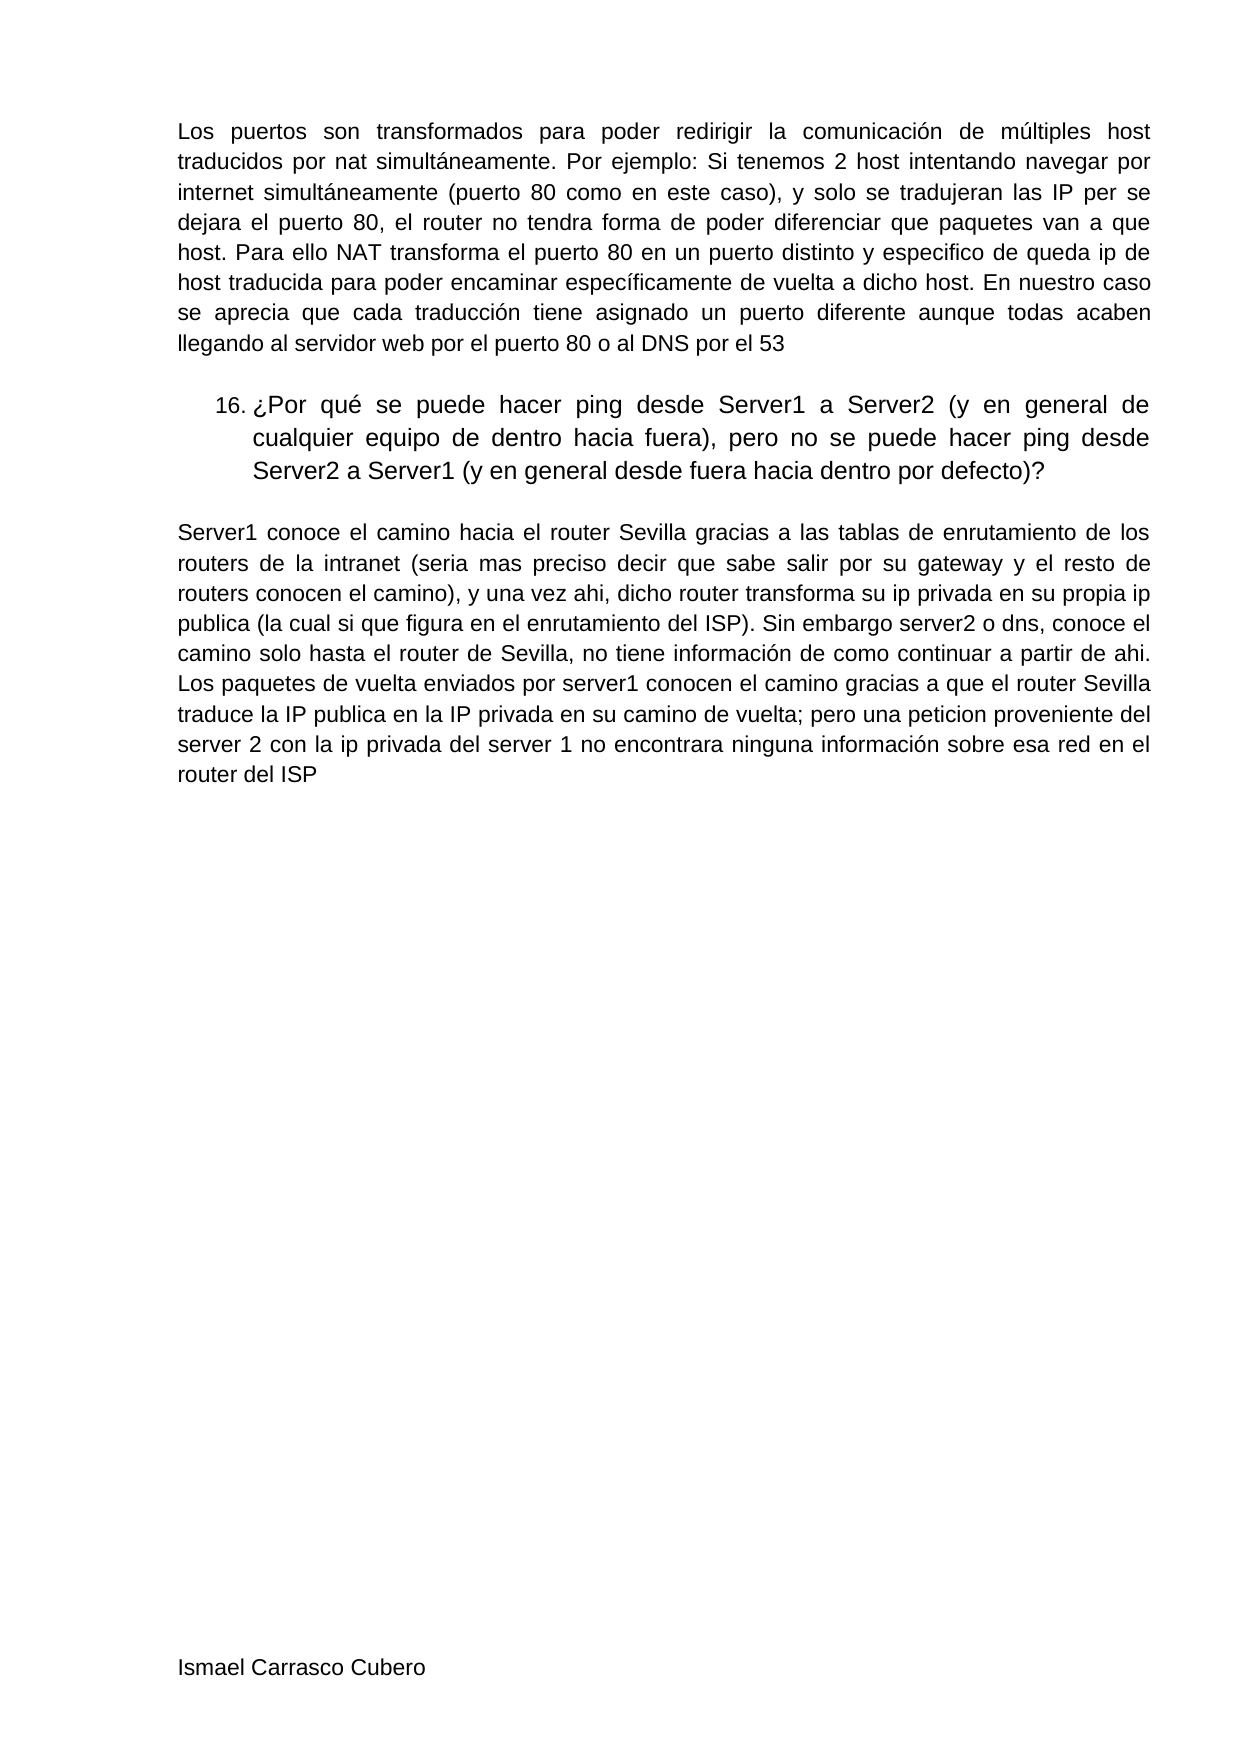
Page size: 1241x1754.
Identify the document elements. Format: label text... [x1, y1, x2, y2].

text Server1 conoce el camino hacia el router Sevilla gracias a las tablas de enrutamiento de los routers de la intranet (seria mas preciso decir que sabe salir por su gateway y el resto de routers conocen el camino), y una vez ahi, dicho router transforma su ip privada en su propia ip publica (la cual si que figura en el enrutamiento del ISP). Sin embargo server2 o dns, conoce el camino solo hasta el router de Sevilla, no tiene información de como continuar a partir de ahi. Los paquetes de vuelta enviados por server1 conocen el camino gracias a que el router Sevilla traduce la IP publica en la IP privada en su camino de vuelta; pero una peticion proveniente del server 2 con la ip privada del server 1 no encontrara ninguna información sobre esa red en el router del ISP [177, 519, 1152, 787]
list ¿Por qué se puede hacer ping desde Server1 a Server2 (y en general de cualquier equipo de dentro hacia fuera), pero no se puede hacer ping desde Server2 a Server1 (y en general desde fuera hacia dentro por defecto)? [215, 390, 1152, 485]
text Los puertos son transformados para poder redirigir la comunicación de múltiples host traducidos por nat simultáneamente. Por ejemplo: Si tenemos 2 host intentando navegar por internet simultáneamente (puerto 80 como en este caso), y solo se tradujeran las IP per se dejara el puerto 80, el router no tendra forma de poder diferenciar que paquetes van a que host. Para ello NAT transforma el puerto 80 en un puerto distinto y especifico de queda ip de host traducida para poder encaminar específicamente de vuelta a dicho host. En nuestro caso se aprecia que cada traducción tiene asignado un puerto diferente aunque todas acaben llegando al servidor web por el puerto 80 o al DNS por el 53 [177, 118, 1152, 356]
